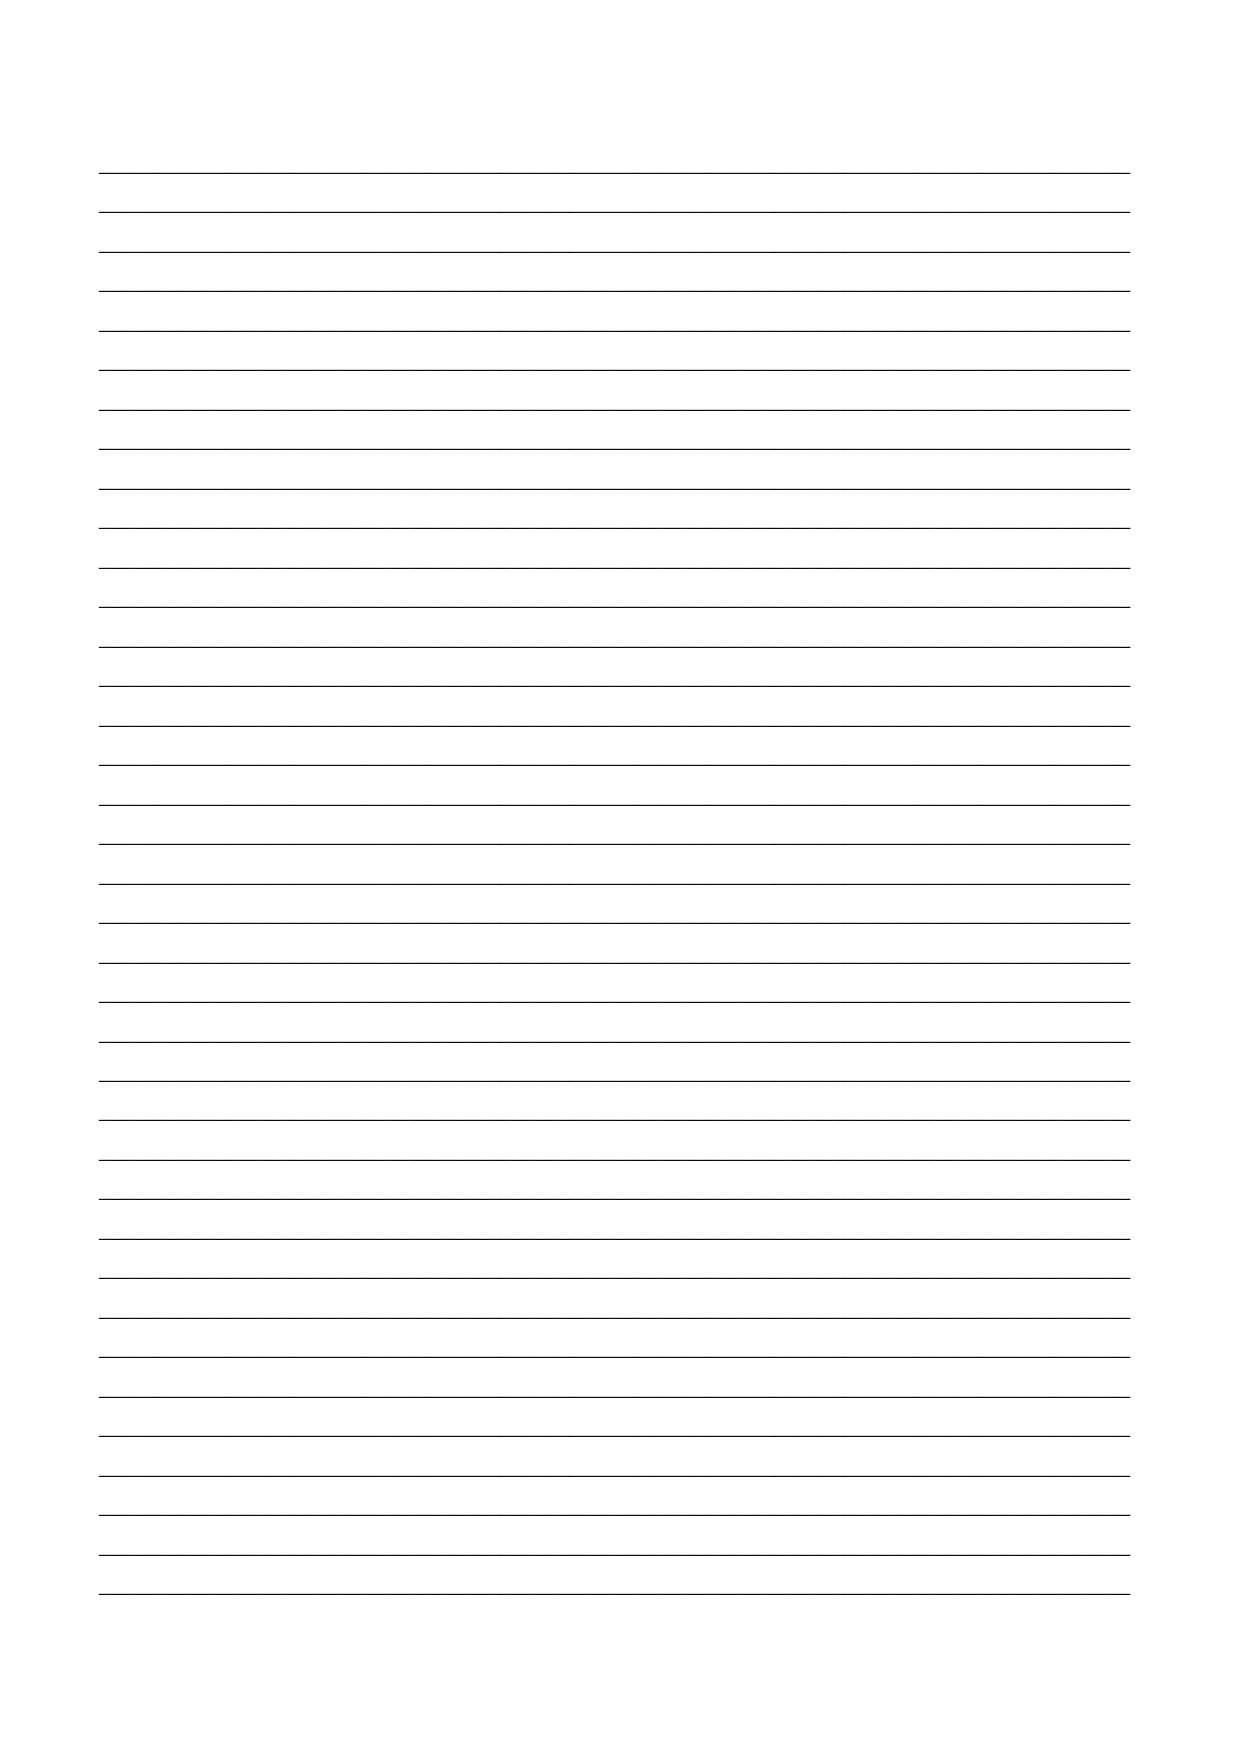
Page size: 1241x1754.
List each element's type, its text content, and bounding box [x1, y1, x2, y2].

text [99, 1453, 1141, 1598]
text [99, 150, 1141, 334]
